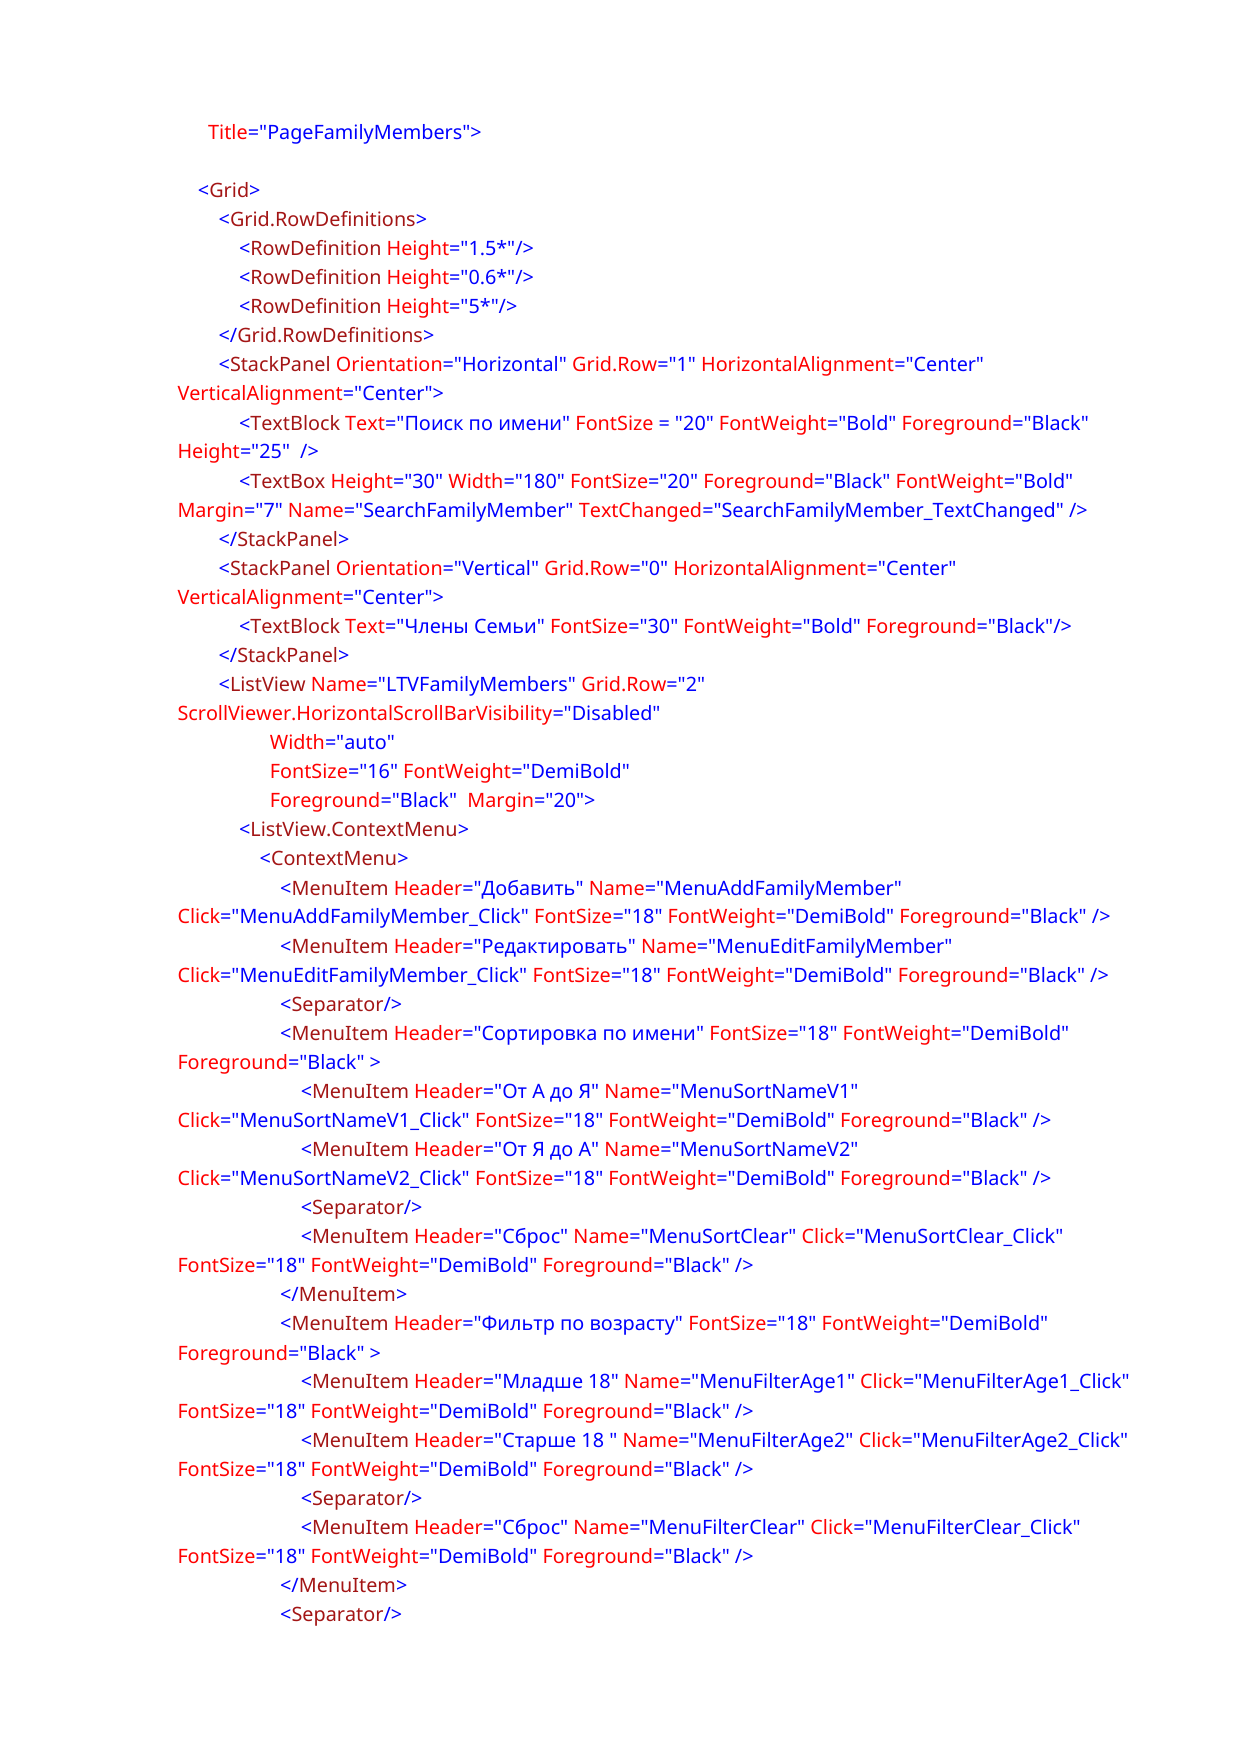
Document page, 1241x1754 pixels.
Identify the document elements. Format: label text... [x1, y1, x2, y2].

text <Separator/> [177, 1600, 1152, 1627]
text <StackPanel Orientation="Vertical" Grid.Row="0" HorizontalAlignment="Center" VerticalAlignment="Center"> [177, 554, 1152, 610]
text <TextBox Height="30" Width="180" FontSize="20" Foreground="Black" FontWeight="Bold" Margin="7" Name="SearchFamilyMember" TextChanged="SearchFamilyMember_TextChanged" /> [177, 467, 1152, 523]
text <MenuItem Header="Сортировка по имени" FontSize="18" FontWeight="DemiBold" Foreground="Black" > [177, 1019, 1152, 1075]
text <StackPanel Orientation="Horizontal" Grid.Row="1" HorizontalAlignment="Center" VerticalAlignment="Center"> [177, 351, 1152, 407]
text <ListView Name="LTVFamilyMembers" Grid.Row="2" ScrollViewer.HorizontalScrollBarVisibility="Disabled" [177, 670, 1152, 726]
text <TextBlock Text="Поиск по имени" FontSize = "20" FontWeight="Bold" Foreground="Black" Height="25" /> [177, 409, 1152, 465]
text FontSize="16" FontWeight="DemiBold" [177, 757, 1152, 784]
text <MenuItem Header="Сброс" Name="MenuFilterClear" Click="MenuFilterClear_Click" FontSize="18" FontWeight="DemiBold" Foreground="Black" /> [177, 1513, 1152, 1569]
text </StackPanel> [177, 641, 1152, 668]
text <ContextMenu> [177, 845, 1152, 872]
text <ListView.ContextMenu> [177, 816, 1152, 843]
text </Grid.RowDefinitions> [177, 322, 1152, 348]
text <RowDefinition Height="1.5*"/> [177, 234, 1152, 261]
text <Grid.RowDefinitions> [177, 205, 1152, 232]
text <MenuItem Header="Фильтр по возрасту" FontSize="18" FontWeight="DemiBold" Foreground="Black" > [177, 1310, 1152, 1366]
text <MenuItem Header="Cброс" Name="MenuSortСlear" Click="MenuSortСlear_Click" FontSize="18" FontWeight="DemiBold" Foreground="Black" /> [177, 1222, 1152, 1278]
text <MenuItem Header="Старше 18 " Name="MenuFilterAge2" Click="MenuFilterAge2_Click" FontSize="18" FontWeight="DemiBold" Foreground="Black" /> [177, 1426, 1152, 1482]
text <Separator/> [177, 990, 1152, 1017]
text <Grid> [177, 176, 1152, 203]
text <MenuItem Header="От А до Я" Name="MenuSortNameV1" Click="MenuSortNameV1_Click" FontSize="18" FontWeight="DemiBold" Foreground="Black" /> [177, 1077, 1152, 1133]
text <MenuItem Header="Редактировать" Name="MenuEditFamilyMember" Click="MenuEditFamilyMember_Click" FontSize="18" FontWeight="DemiBold" Foreground="Black" /> [177, 932, 1152, 988]
text </StackPanel> [177, 525, 1152, 552]
text </MenuItem> [177, 1571, 1152, 1598]
text <RowDefinition Height="5*"/> [177, 292, 1152, 319]
text <MenuItem Header="От Я до А" Name="MenuSortNameV2" Click="MenuSortNameV2_Click" FontSize="18" FontWeight="DemiBold" Foreground="Black" /> [177, 1135, 1152, 1191]
text Title="PageFamilyMembers"> [177, 118, 1152, 145]
text Foreground="Black" Margin="20"> [177, 787, 1152, 813]
text <MenuItem Header="Добавить" Name="MenuAddFamilyMember" Click="MenuAddFamilyMember_Click" FontSize="18" FontWeight="DemiBold" Foreground="Black" /> [177, 874, 1152, 930]
text </MenuItem> [177, 1281, 1152, 1308]
text <MenuItem Header="Младше 18" Name="MenuFilterAge1" Click="MenuFilterAge1_Click" FontSize="18" FontWeight="DemiBold" Foreground="Black" /> [177, 1368, 1152, 1424]
text Width="auto" [177, 728, 1152, 755]
text <RowDefinition Height="0.6*"/> [177, 263, 1152, 290]
text <TextBlock Text="Члены Семьи" FontSize="30" FontWeight="Bold" Foreground="Black"/> [177, 612, 1152, 639]
text <Separator/> [177, 1193, 1152, 1220]
text <Separator/> [177, 1484, 1152, 1511]
